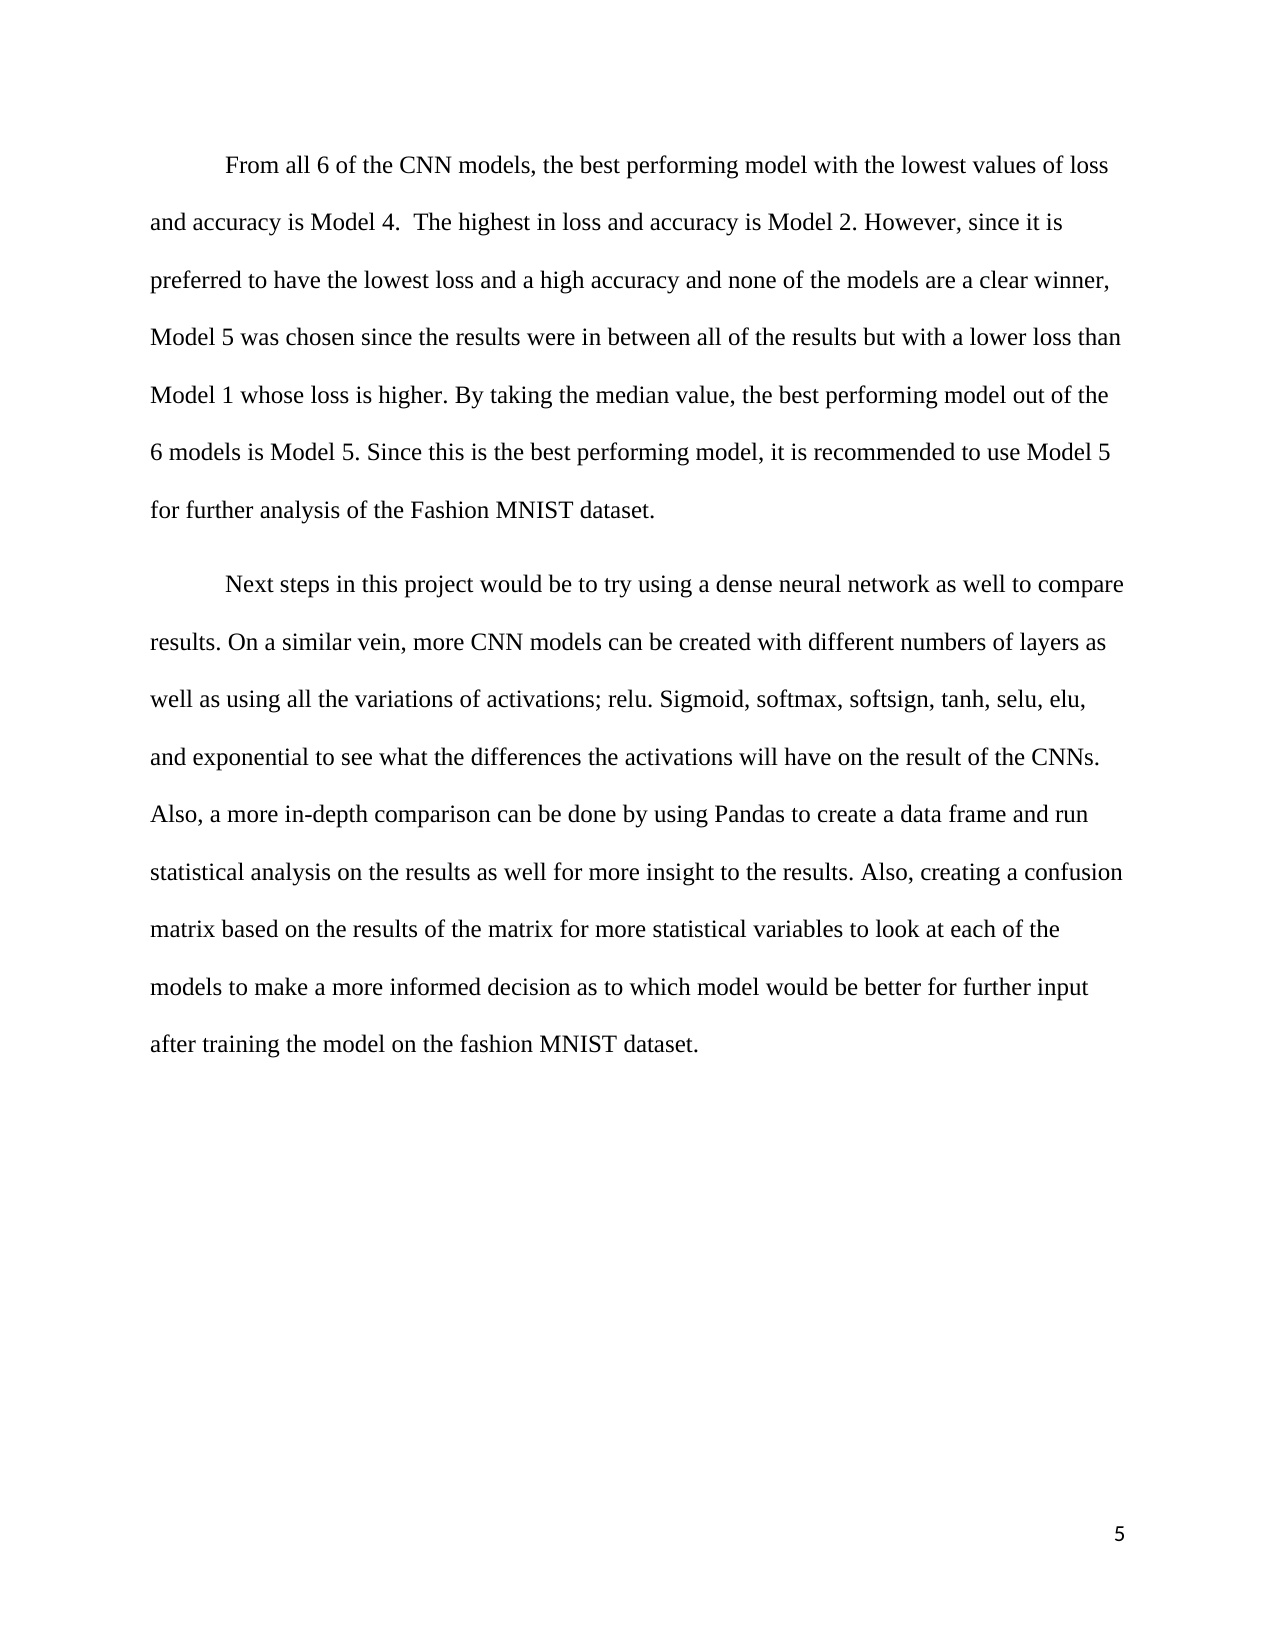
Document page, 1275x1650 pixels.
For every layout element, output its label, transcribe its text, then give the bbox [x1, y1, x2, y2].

text From all 6 of the CNN models, the best performing model with the lowest values of loss and accuracy is Model 4. The highest in loss and accuracy is Model 2. However, since it is preferred to have the lowest loss and a high accuracy and none of the models are a clear winner, Model 5 was chosen since the results were in between all of the results but with a lower loss than Model 1 whose loss is higher. By taking the median value, the best performing model out of the 6 models is Model 5. Since this is the best performing model, it is recommended to use Model 5 for further analysis of the Fashion MNIST dataset. [150, 150, 1125, 524]
text Next steps in this project would be to try using a dense neural network as well to compare results. On a similar vein, more CNN models can be created with different numbers of layers as well as using all the variations of activations; relu. Sigmoid, softmax, softsign, tanh, selu, elu, and exponential to see what the differences the activations will have on the result of the CNNs. Also, a more in-depth comparison can be done by using Pandas to create a data frame and run statistical analysis on the results as well for more insight to the results. Also, creating a confusion matrix based on the results of the matrix for more statistical variables to look at each of the models to make a more informed decision as to which model would be better for further input after training the model on the fashion MNIST dataset. [150, 569, 1125, 1058]
